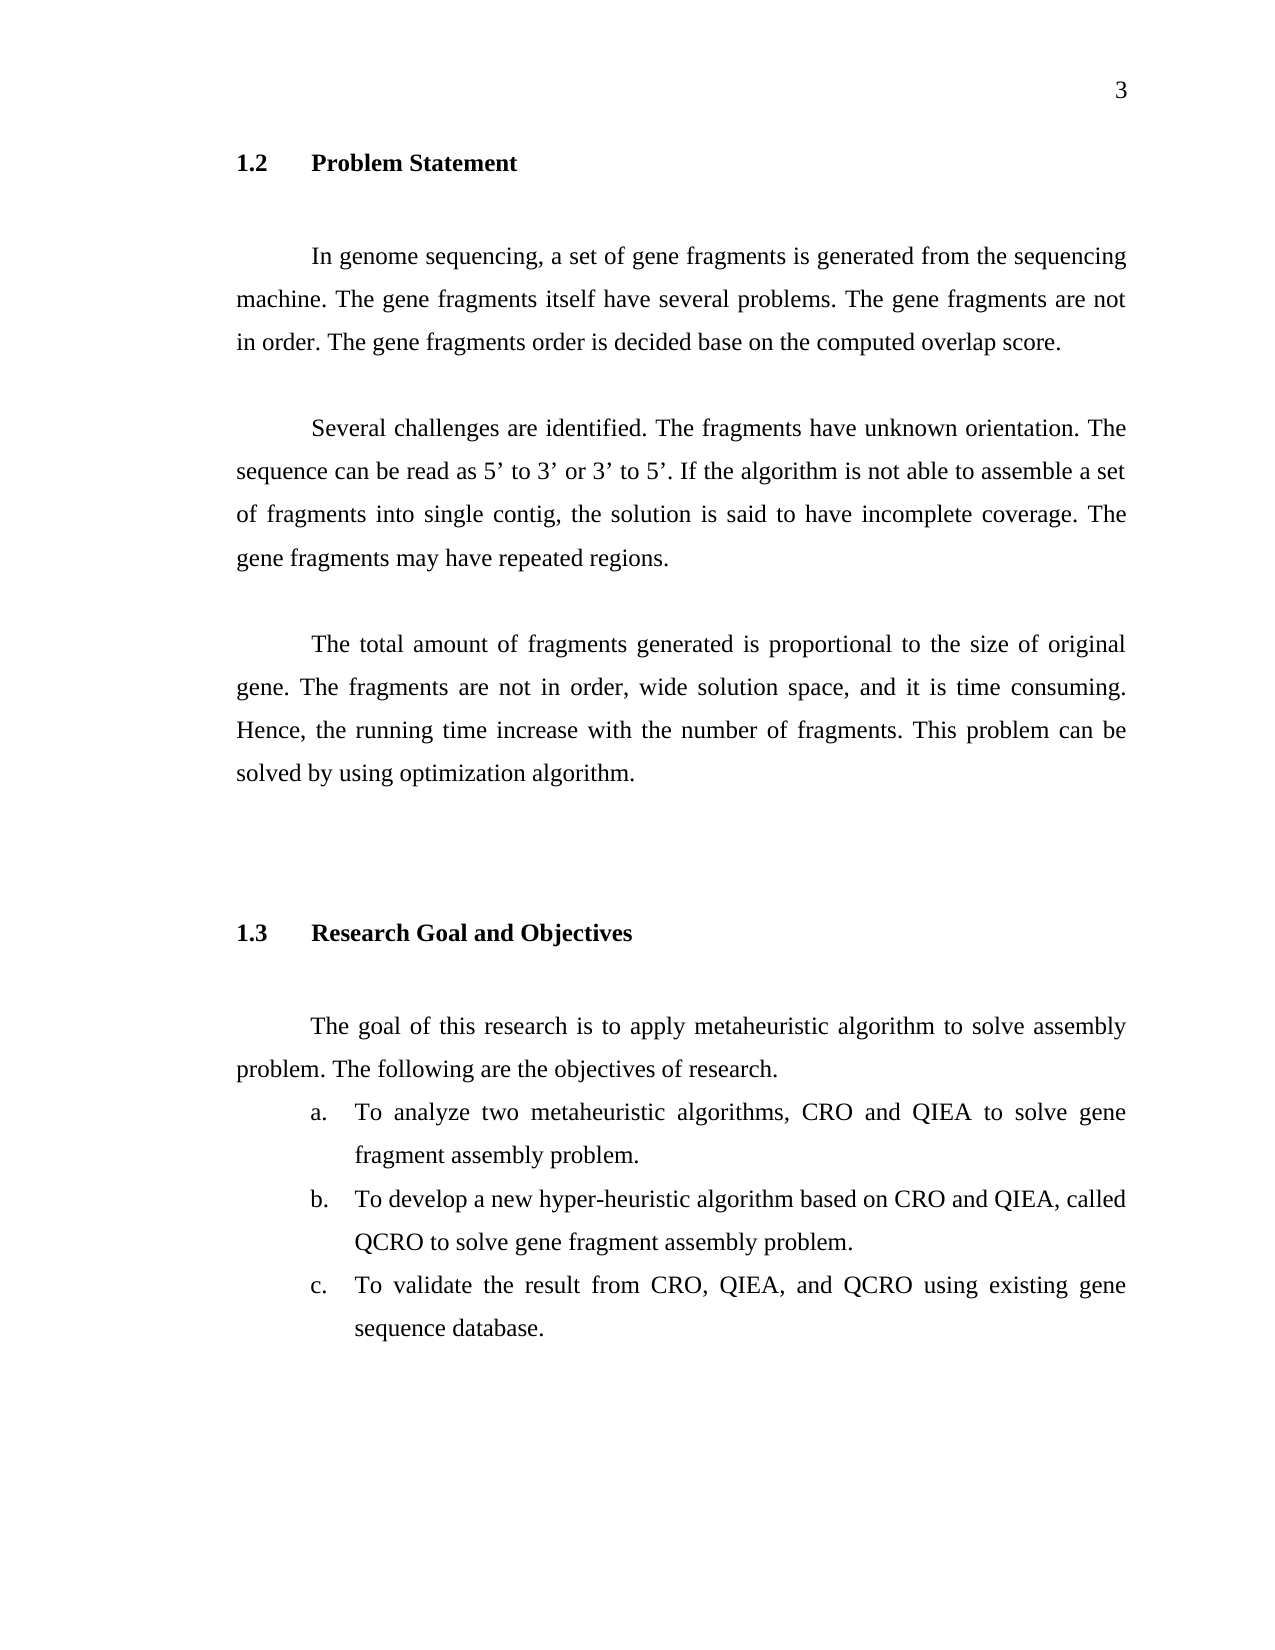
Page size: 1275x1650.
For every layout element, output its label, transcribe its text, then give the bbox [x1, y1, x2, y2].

list To validate the result from CRO, QIEA, and QCRO using existing gene sequence database. [310, 1270, 1127, 1342]
list To develop a new hyper-heuristic algorithm based on CRO and QIEA, called QCRO to solve gene fragment assembly problem. [310, 1184, 1127, 1256]
text Several challenges are identified. The fragments have unknown orientation. The sequence can be read as 5’ to 3’ or 3’ to 5’. If the algorithm is not able to assemble a set of fragments into single contig, the solution is said to have incomplete coverage. The gene fragments may have repeated regions. [236, 413, 1127, 571]
text In genome sequencing, a set of gene fragments is generated from the sequencing machine. The gene fragments itself have several problems. The gene fragments are not in order. The gene fragments order is decided base on the computed overlap score. [236, 241, 1127, 356]
text The goal of this research is to apply metaheuristic algorithm to solve assembly problem. The following are the objectives of research. [236, 1011, 1127, 1083]
list To analyze two metaheuristic algorithms, CRO and QIEA to solve gene fragment assembly problem. [310, 1097, 1127, 1169]
text Problem Statement [236, 148, 1127, 176]
text Research Goal and Objectives [236, 918, 1127, 947]
text The total amount of fragments generated is proportional to the size of original gene. The fragments are not in order, wide solution space, and it is time consuming. Hence, the running time increase with the number of fragments. This problem can be solved by using optimization algorithm. [236, 629, 1127, 787]
